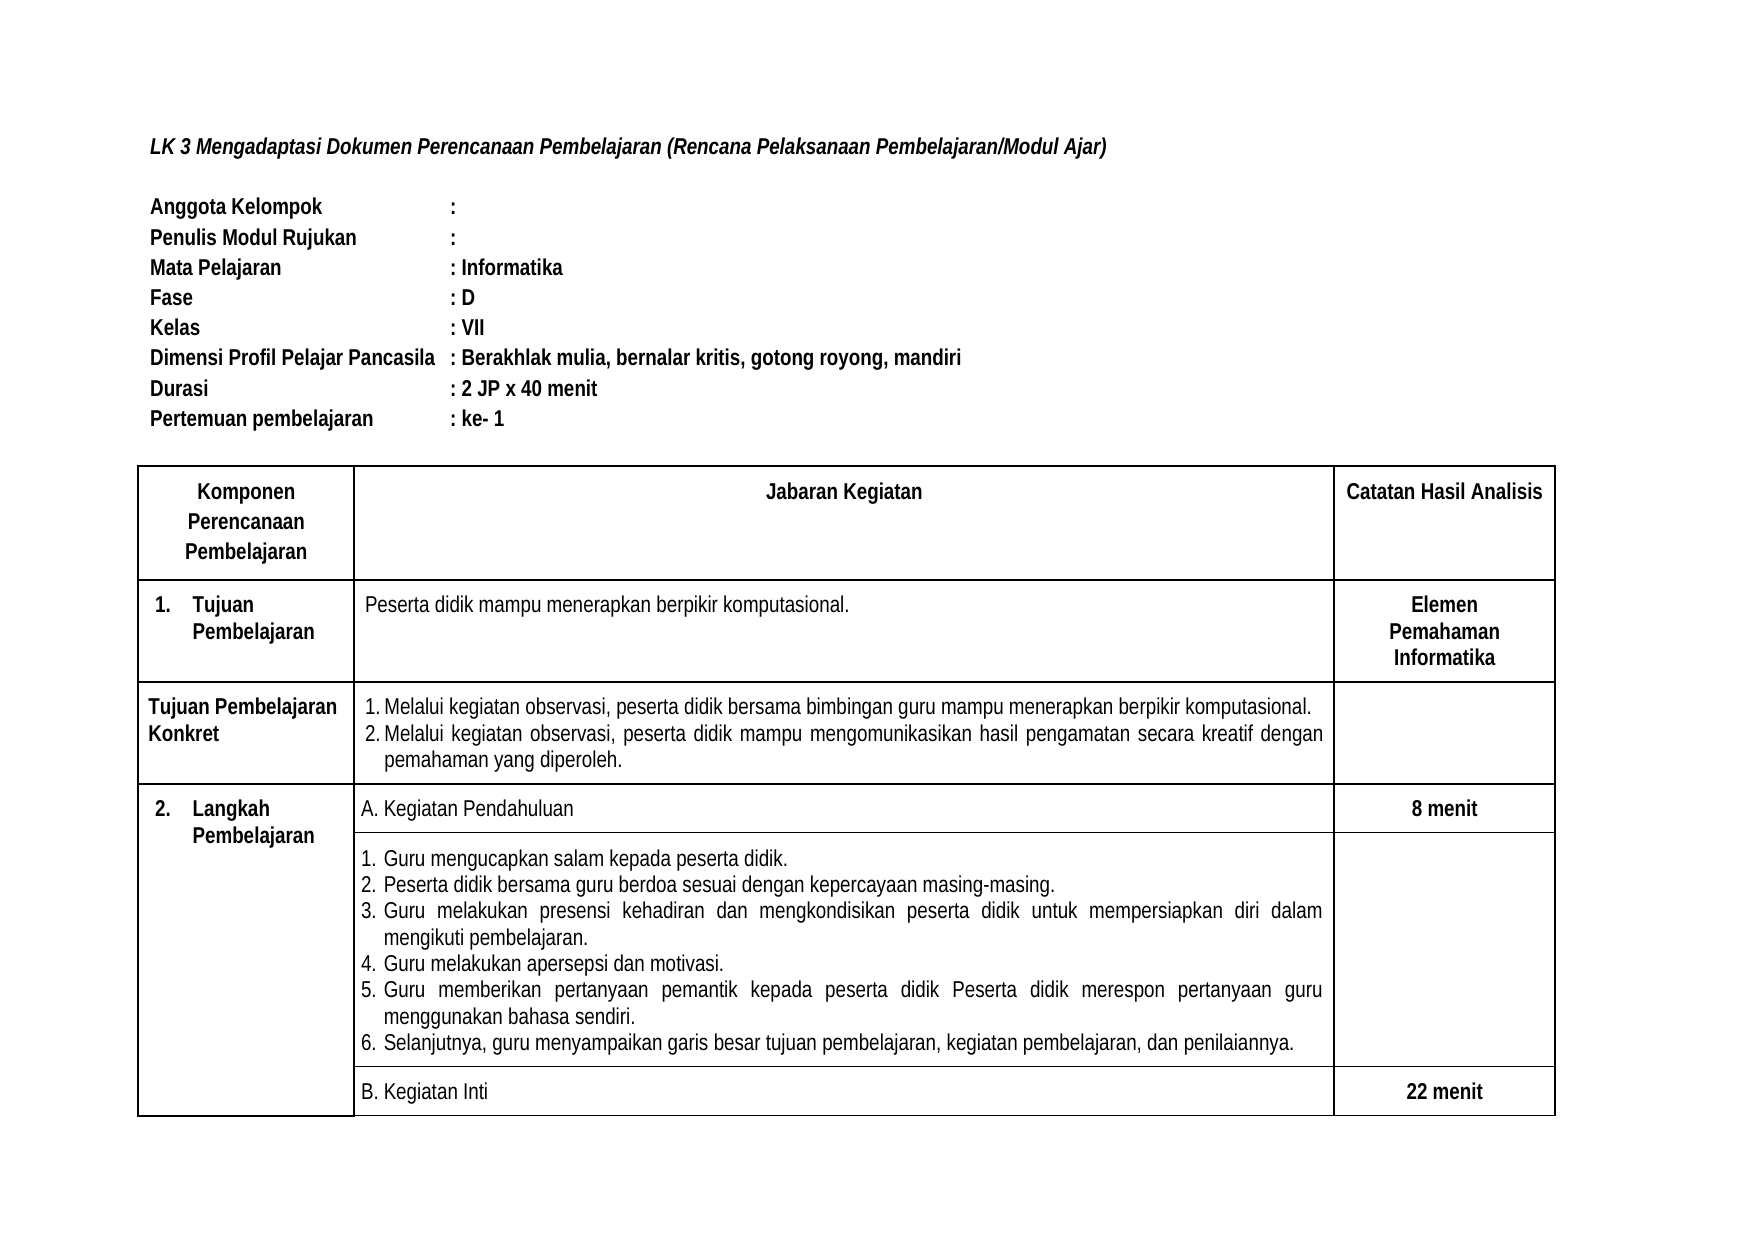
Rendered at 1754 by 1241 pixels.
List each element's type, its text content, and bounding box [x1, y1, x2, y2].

table_cell Kegiatan Inti [355, 1067, 1333, 1115]
table_cell [1335, 833, 1554, 1066]
table_header Komponen Perencanaan Pembelajaran [139, 467, 353, 579]
table_cell Langkah Pembelajaran [139, 785, 353, 1115]
text LK 3 Mengadaptasi Dokumen Perencanaan Pembelajaran (Rencana Pelaksanaan Pembelajaran/Modul Ajar) [150, 133, 1595, 159]
table_cell 22 menit [1335, 1067, 1554, 1115]
text Penulis Modul Rujukan : [150, 223, 1595, 250]
table_cell Peserta didik mampu menerapkan berpikir komputasional. [355, 581, 1333, 681]
table_cell Elemen Pemahaman Informatika [1335, 581, 1554, 681]
table_cell Guru mengucapkan salam kepada peserta didik. Peserta didik bersama guru berdoa sesuai dengan kepercayaan masing-masing. Guru melakukan presensi kehadiran dan mengkondisikan peserta didik untuk mempersiapkan diri dalam mengikuti pembelajaran. Guru melakukan apersepsi dan motivasi. Guru memberikan pertanyaan pemantik kepada peserta didik Peserta didik merespon pertanyaan guru menggunakan bahasa sendiri. Selanjutnya, guru menyampaikan garis besar tujuan pembelajaran, kegiatan pembelajaran, dan penilaiannya. [355, 833, 1333, 1066]
text Anggota Kelompok : [150, 193, 1595, 220]
text Kelas : VII [150, 314, 1595, 341]
table_header Catatan Hasil Analisis [1335, 467, 1554, 579]
text Fase : D [150, 284, 1595, 310]
table_cell Melalui kegiatan observasi, peserta didik bersama bimbingan guru mampu menerapkan berpikir komputasional. Melalui kegiatan observasi, peserta didik mampu mengomunikasikan hasil pengamatan secara kreatif dengan pemahaman yang diperoleh. [355, 683, 1333, 783]
text Mata Pelajaran : Informatika [150, 254, 1595, 280]
table_cell [1335, 683, 1554, 783]
table_cell 8 menit [1335, 785, 1554, 832]
table_cell Tujuan Pembelajaran Konkret [139, 683, 353, 783]
table_cell Kegiatan Pendahuluan [355, 785, 1333, 832]
text Durasi : 2 JP x 40 menit [150, 374, 1595, 401]
text Dimensi Profil Pelajar Pancasila : Berakhlak mulia, bernalar kritis, gotong royong, mandiri [150, 344, 1595, 371]
table_header Jabaran Kegiatan [355, 467, 1333, 579]
text Pertemuan pembelajaran : ke- 1 [150, 405, 1595, 431]
table_cell Tujuan Pembelajaran [139, 581, 353, 681]
